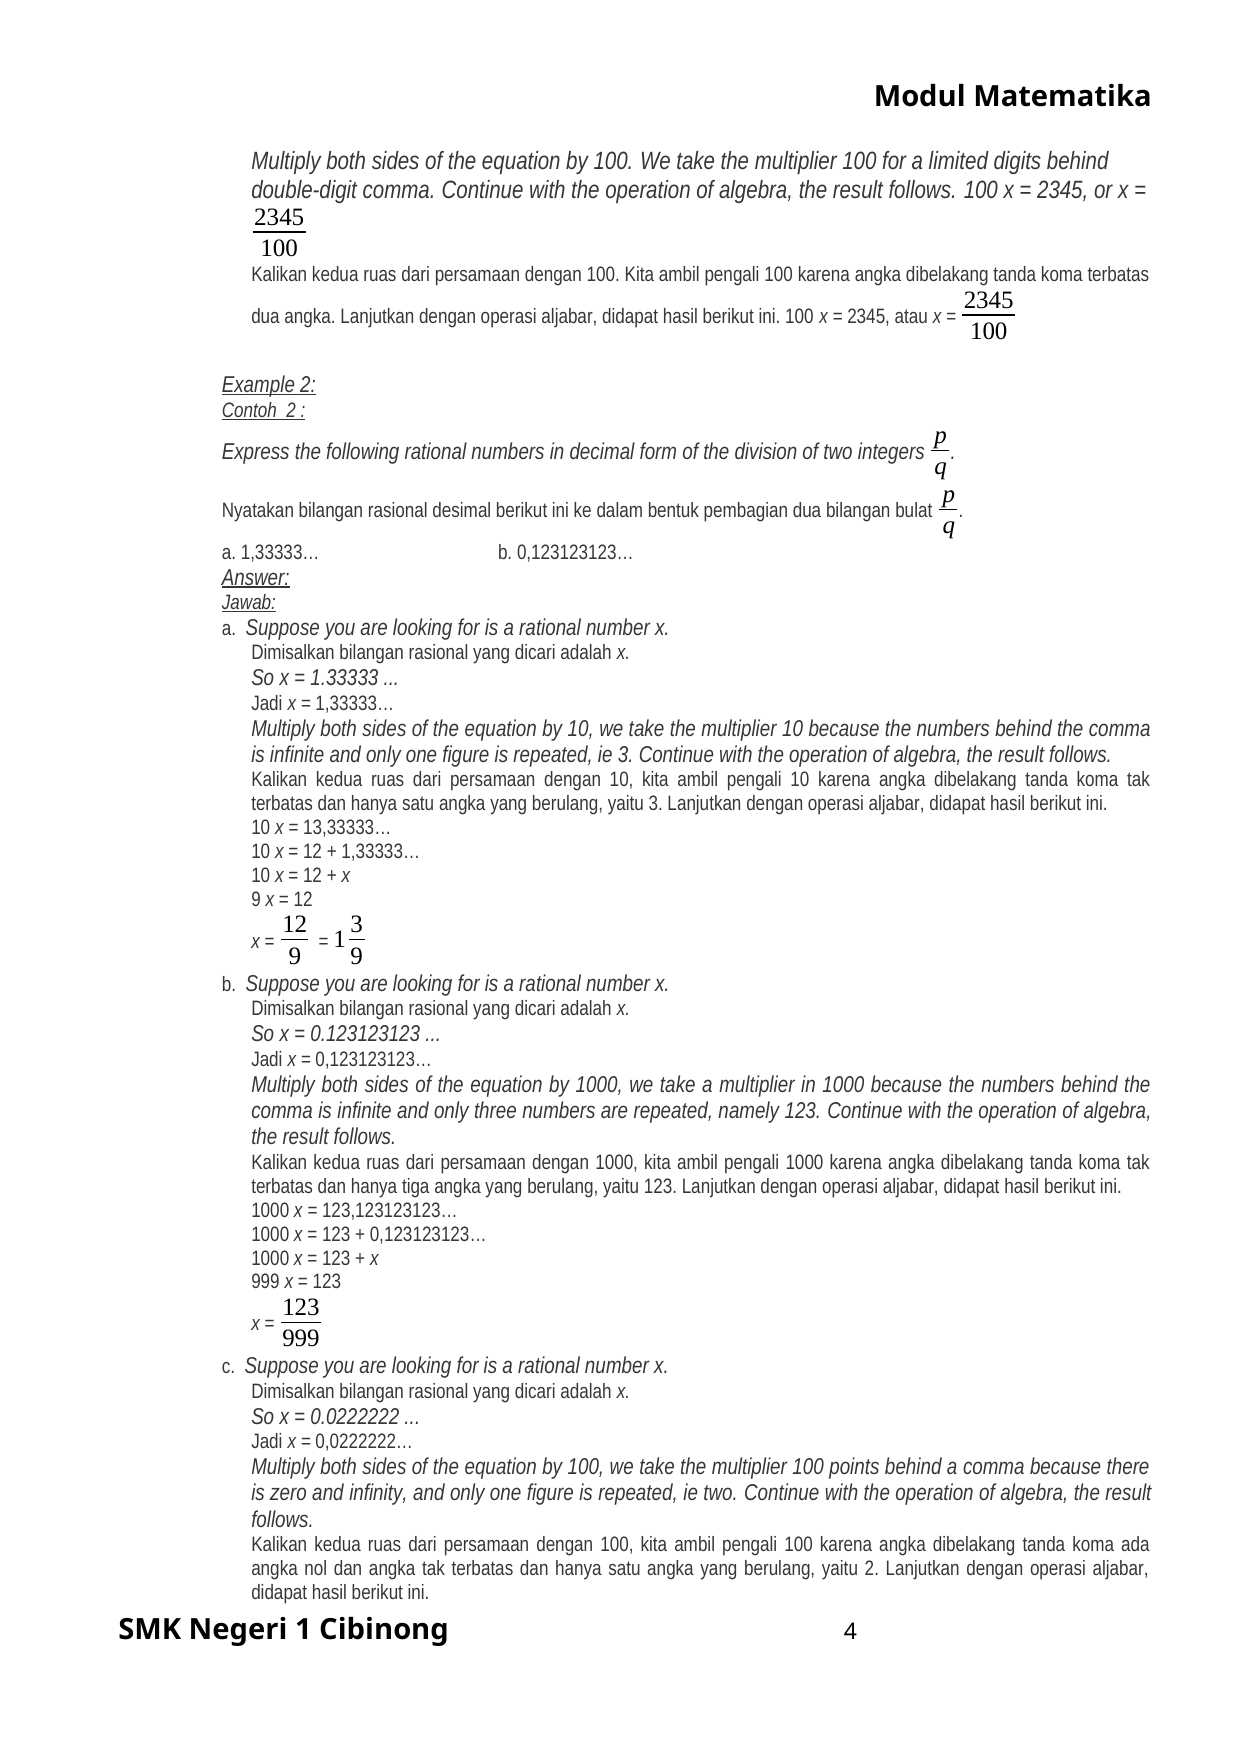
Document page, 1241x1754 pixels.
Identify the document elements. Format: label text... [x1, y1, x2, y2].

text a. 1,33333… b. 0,123123123… [222, 540, 1152, 564]
text 999 x = 123 [251, 1269, 1152, 1293]
text Answer: [222, 564, 1152, 590]
text Contoh 2 : [222, 398, 1152, 422]
text Example 2: [222, 371, 1152, 398]
text 10 x = 13,33333… [251, 815, 1152, 839]
text 10 x = 12 + x [251, 863, 1152, 887]
text So x = 0.123123123 ... [251, 1020, 1152, 1047]
text 10 x = 12 + 1,33333… [251, 839, 1152, 863]
text Kalikan kedua ruas dari persamaan dengan 10, kita ambil pengali 10 karena angka dibelakang tanda koma tak terbatas dan hanya satu angka yang berulang, yaitu 3. Lanjutkan dengan operasi aljabar, didapat hasil berikut ini. [251, 767, 1152, 815]
text Kalikan kedua ruas dari persamaan dengan 100. Kita ambil pengali 100 karena angka dibelakang tanda koma terbatas dua angka. Lanjutkan dengan operasi aljabar, didapat hasil berikut ini. 100 x = 2345, atau x = [251, 262, 1152, 345]
text Multiply both sides of the equation by 1000, we take a multiplier in 1000 because the numbers behind the comma is infinite and only three numbers are repeated, namely 123. Continue with the operation of algebra, the result follows. [251, 1071, 1152, 1150]
text Kalikan kedua ruas dari persamaan dengan 1000, kita ambil pengali 1000 karena angka dibelakang tanda koma tak terbatas dan hanya tiga angka yang berulang, yaitu 123. Lanjutkan dengan operasi aljabar, didapat hasil berikut ini. [251, 1150, 1152, 1198]
text Kalikan kedua ruas dari persamaan dengan 100, kita ambil pengali 100 karena angka dibelakang tanda koma ada angka nol dan angka tak terbatas dan hanya satu angka yang berulang, yaitu 2. Lanjutkan dengan operasi aljabar, didapat hasil berikut ini. [251, 1532, 1152, 1604]
text x = [251, 1293, 1152, 1352]
text Jadi x = 1,33333… [251, 691, 1152, 714]
text a. Suppose you are looking for is a rational number x. [222, 614, 1152, 640]
text Nyatakan bilangan rasional desimal berikut ini ke dalam bentuk pembagian dua bilangan bulat . [222, 481, 1152, 540]
text Multiply both sides of the equation by 100, we take the multiplier 100 points behind a comma because there is zero and infinity, and only one figure is repeated, ie two. Continue with the operation of algebra, the result follows. [251, 1453, 1152, 1532]
text Jadi x = 0,0222222… [251, 1429, 1152, 1453]
text 1000 x = 123 + 0,123123123… [251, 1222, 1152, 1246]
text b. Suppose you are looking for is a rational number x. [222, 970, 1152, 996]
text 1000 x = 123 + x [251, 1246, 1152, 1269]
text x = = [251, 911, 1152, 970]
text So x = 0.0222222 ... [251, 1403, 1152, 1429]
text c. Suppose you are looking for is a rational number x. [222, 1352, 1152, 1379]
text Multiply both sides of the equation by 10, we take the multiplier 10 because the numbers behind the comma is infinite and only one figure is repeated, ie 3. Continue with the operation of algebra, the result follows. [251, 714, 1152, 767]
text Dimisalkan bilangan rasional yang dicari adalah x. [251, 996, 1152, 1020]
text So x = 1.33333 ... [251, 664, 1152, 691]
text Dimisalkan bilangan rasional yang dicari adalah x. [251, 640, 1152, 664]
text Jadi x = 0,123123123… [251, 1047, 1152, 1071]
text 9 x = 12 [251, 887, 1152, 911]
text 1000 x = 123,123123123… [251, 1198, 1152, 1222]
text Dimisalkan bilangan rasional yang dicari adalah x. [251, 1379, 1152, 1403]
text Jawab: [222, 590, 1152, 614]
text Express the following rational numbers in decimal form of the division of two integers . [222, 422, 1152, 481]
text Multiply both sides of the equation by 100. We take the multiplier 100 for a limited digits behind double-digit comma. Continue with the operation of algebra, the result follows. 100 x = 2345, or x = [251, 146, 1152, 262]
